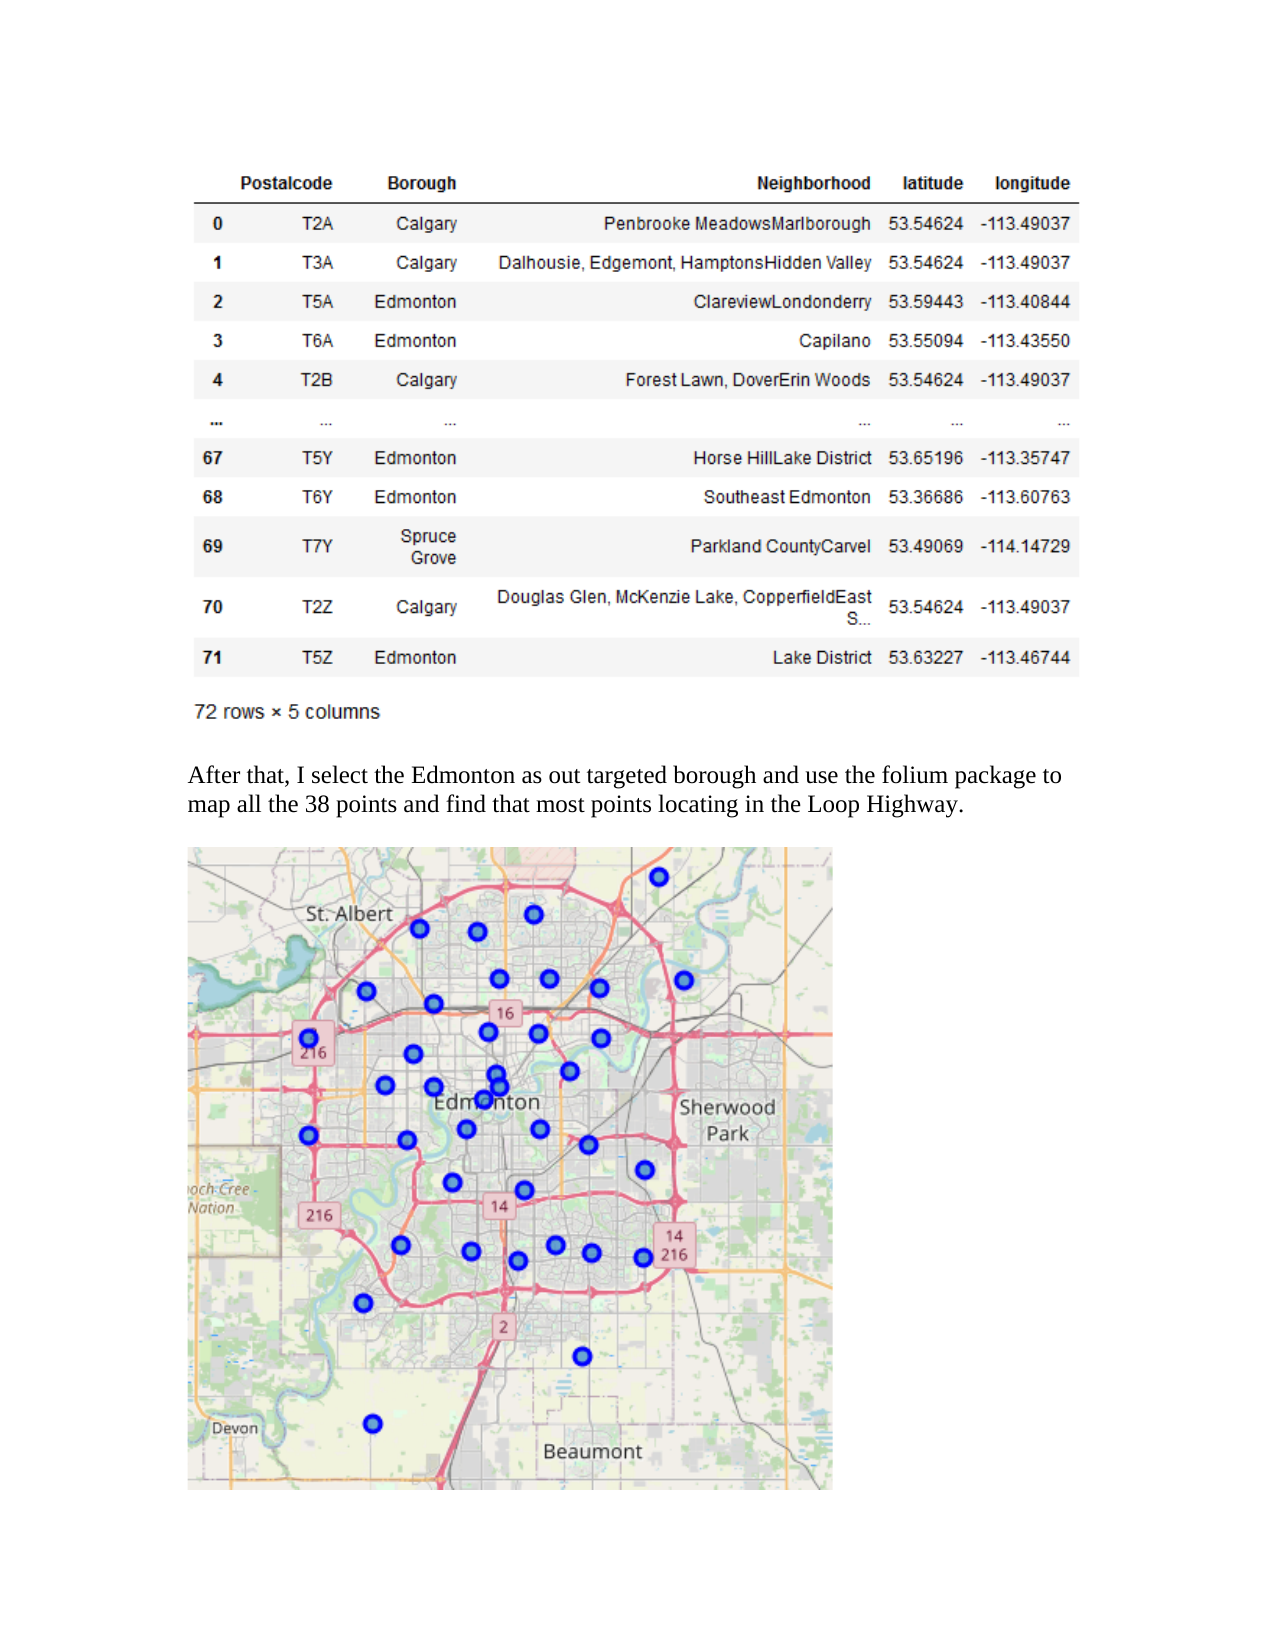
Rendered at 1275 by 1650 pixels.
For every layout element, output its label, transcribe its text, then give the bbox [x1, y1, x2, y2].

subtitle After that, I select the Edmonton as out targeted borough and use the folium package to map all the 38 points and find that most points locating in the Loop Highway. [187, 760, 1087, 818]
picture [187, 150, 1088, 732]
picture [187, 847, 833, 1490]
